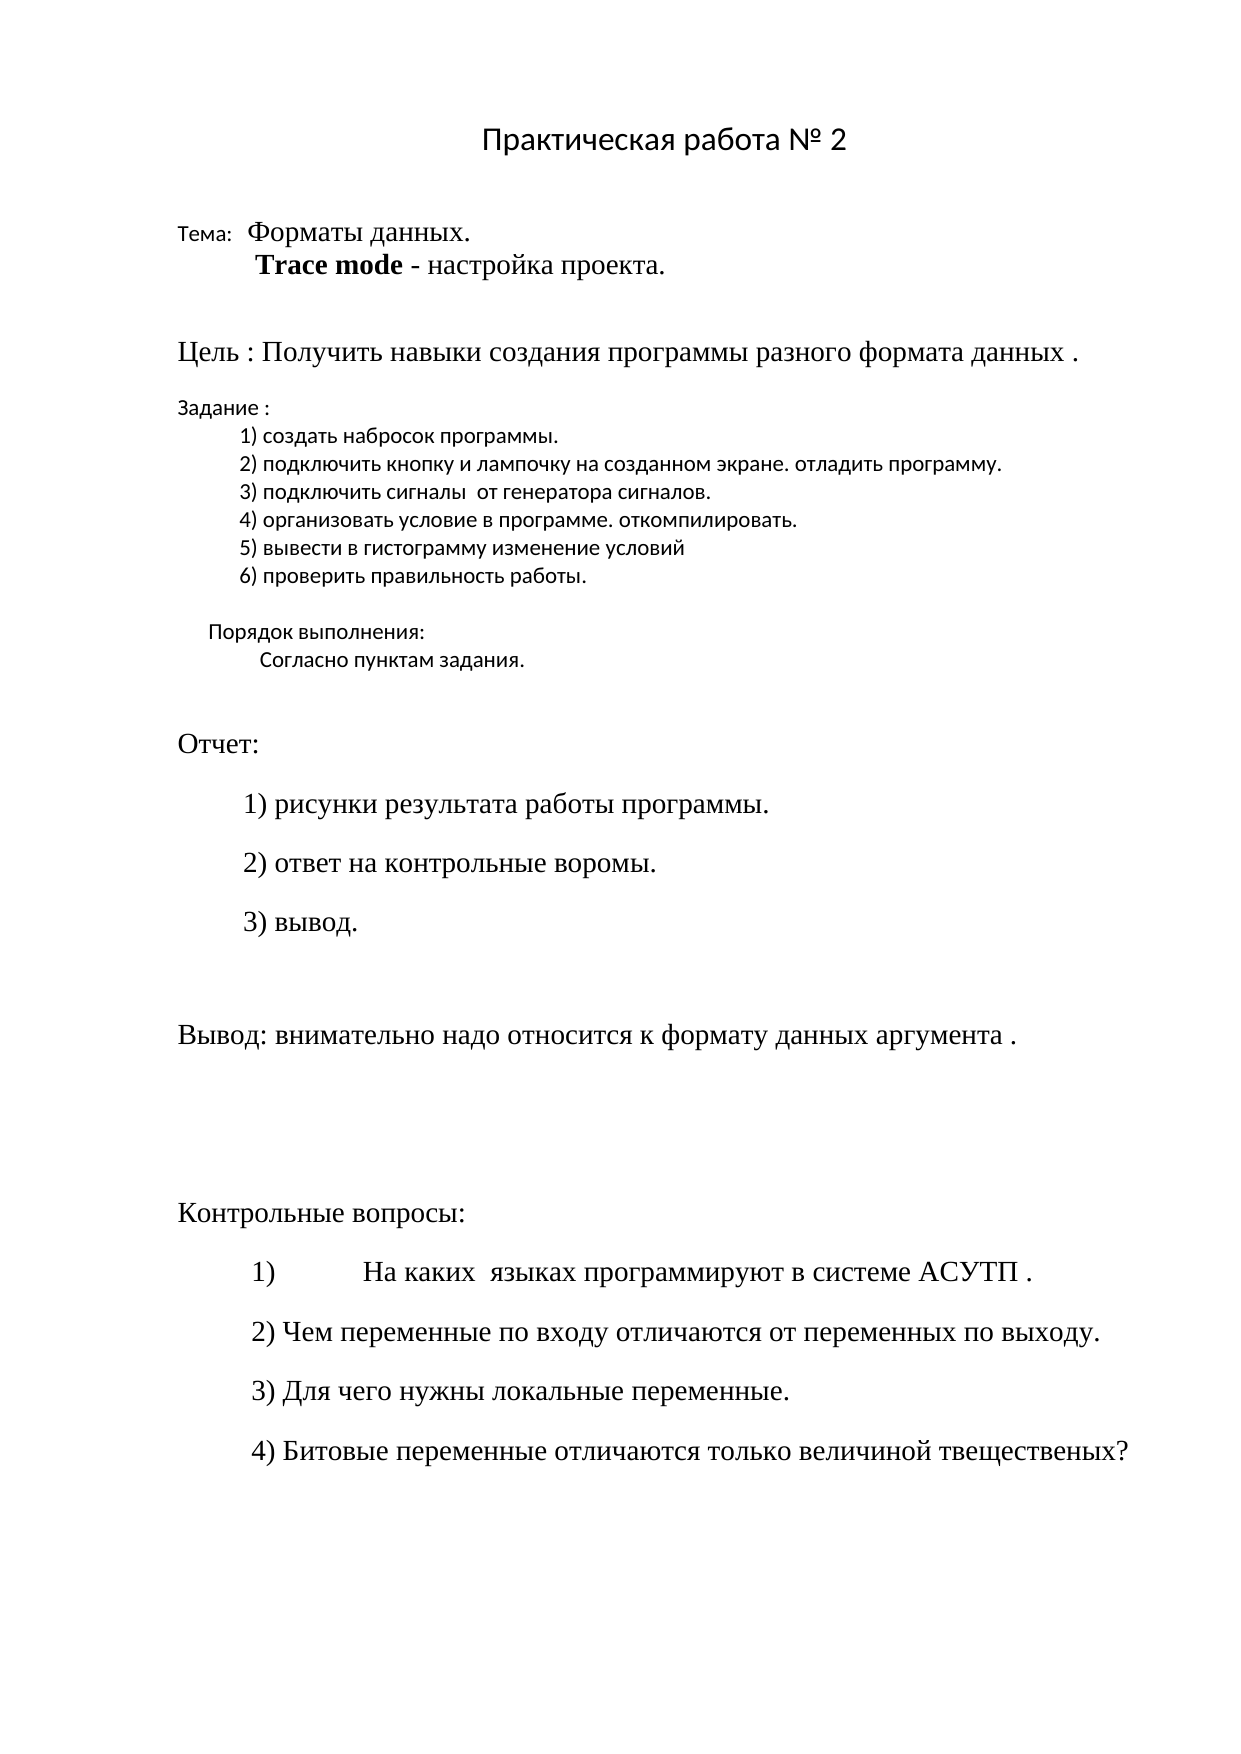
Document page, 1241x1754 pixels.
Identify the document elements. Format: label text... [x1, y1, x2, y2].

text 1) рисунки результата работы программы. [177, 786, 1152, 819]
text Практическая работа № 2 [177, 118, 1152, 159]
text 2) Чем переменные по входу отличаются от переменных по выходу. [177, 1314, 1152, 1347]
text 3) Для чего нужны локальные переменные. [177, 1373, 1152, 1407]
text Тема: Форматы данных. [177, 214, 1152, 247]
text Trace mode - настройка проекта. [177, 247, 1152, 281]
text 6) проверить правильность работы. [177, 561, 1152, 589]
text 4) Битовые переменные отличаются только величиной твещественых? [177, 1433, 1152, 1466]
text 1) создать набросок программы. [177, 421, 1152, 449]
text Цель : Получить навыки создания программы разного формата данных . [177, 334, 1152, 367]
text 2) ответ на контрольные воромы. [177, 845, 1152, 879]
text 2) подключить кнопку и лампочку на созданном экране. отладить программу. [177, 449, 1152, 477]
text Отчет: [177, 726, 1152, 760]
text 4) организовать условие в программе. откомпилировать. [177, 505, 1152, 533]
text Согласно пунктам задания. [177, 645, 1152, 673]
text Задание : [177, 393, 1152, 421]
text Порядок выполнения: [177, 617, 1152, 645]
text 1) На каких языках программируют в системе АСУТП . [177, 1254, 1152, 1288]
text 5) вывести в гистограмму изменение условий [177, 533, 1152, 561]
text Контрольные вопросы: [177, 1195, 1152, 1229]
text 3) подключить сигналы от генератора сигналов. [177, 477, 1152, 505]
text 3) вывод. [177, 904, 1152, 938]
text Вывод: внимательно надо относится к формату данных аргумента . [177, 1017, 1152, 1051]
